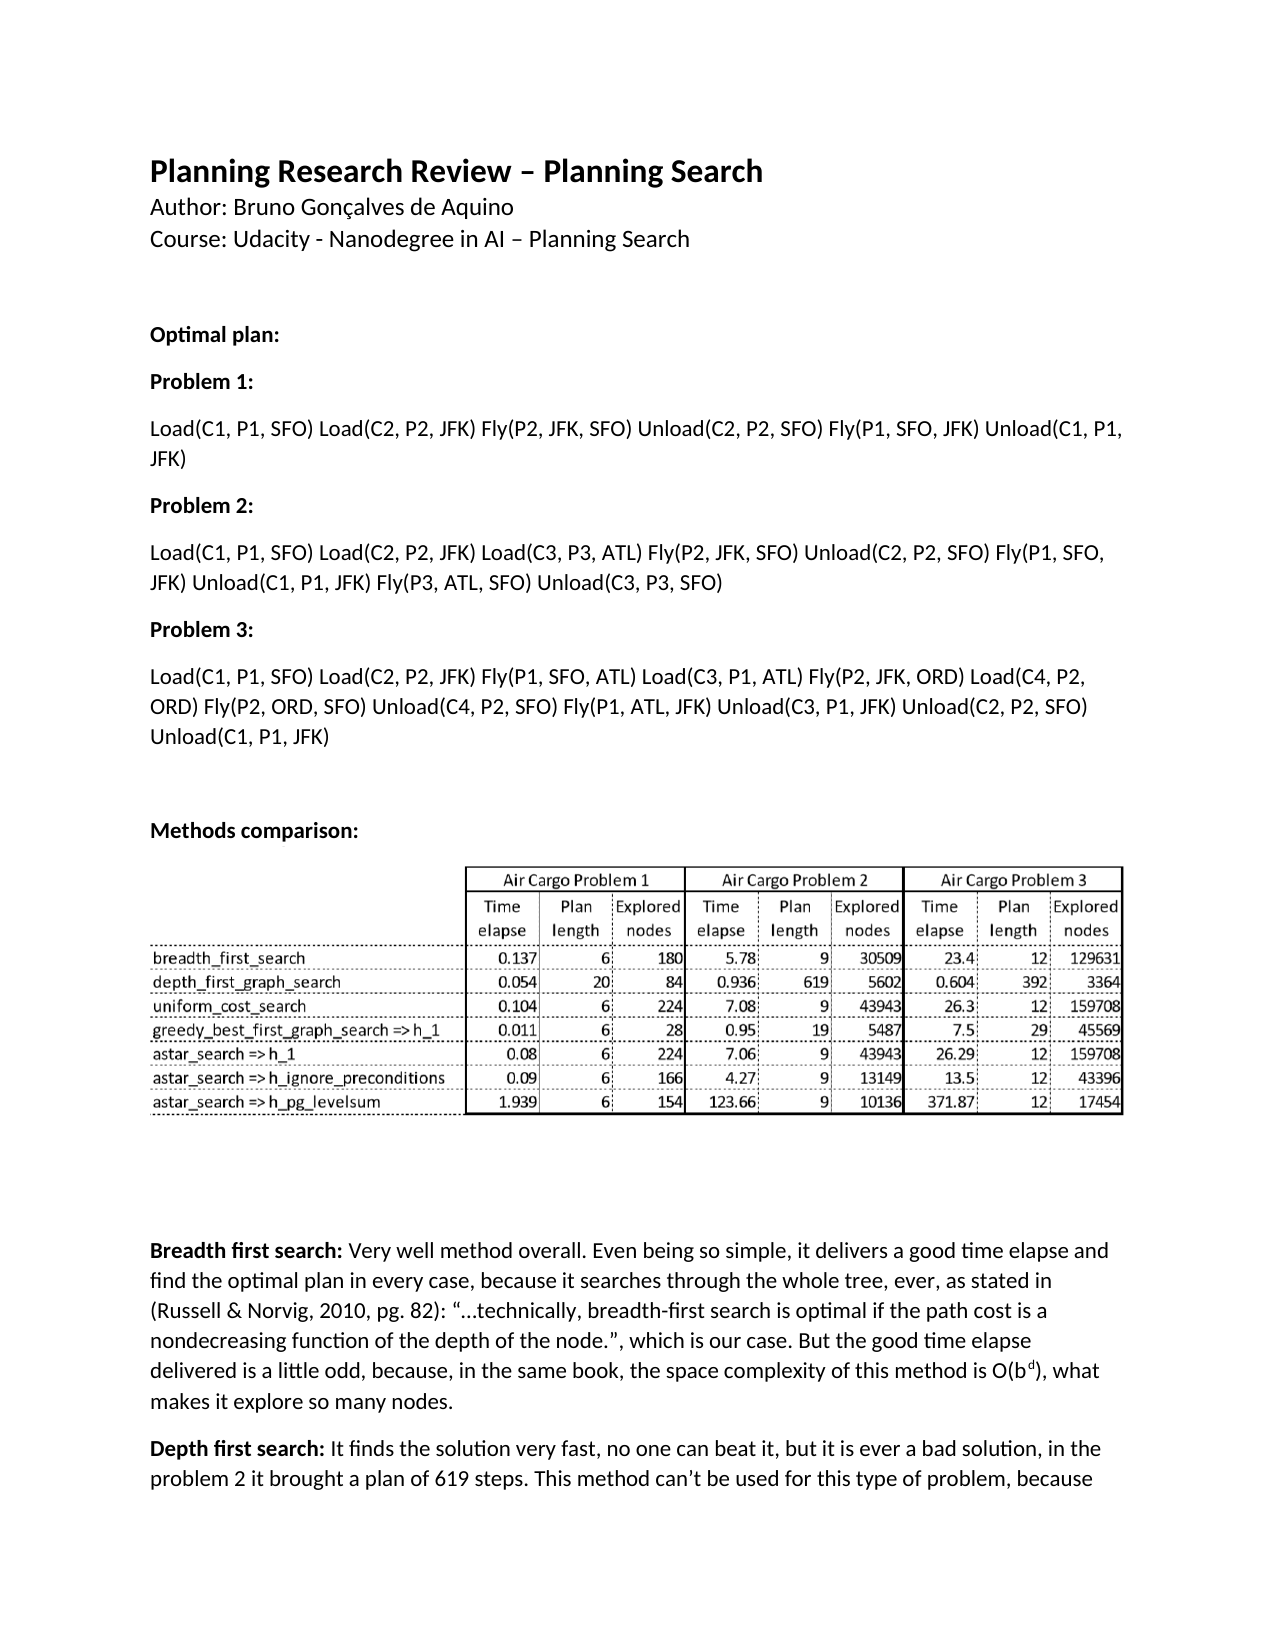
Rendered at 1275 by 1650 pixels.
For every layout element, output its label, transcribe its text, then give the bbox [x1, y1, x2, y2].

text Methods comparison: [150, 816, 1125, 846]
text Load(C1, P1, SFO) Load(C2, P2, JFK) Fly(P1, SFO, ATL) Load(C3, P1, ATL) Fly(P2, JFK, ORD) Load(C4, P2, ORD) Fly(P2, ORD, SFO) Unload(C4, P2, SFO) Fly(P1, ATL, JFK) Unload(C3, P1, JFK) Unload(C2, P2, SFO) Unload(C1, P1, JFK) [150, 662, 1125, 750]
text Planning Research Review – Planning Search [150, 150, 1125, 191]
text Breadth first search: Very well method overall. Even being so simple, it delivers a good time elapse and find the optimal plan in every case, because it searches through the whole tree, ever, as stated in (Russell & Norvig, 2010, pg. 82): “…technically, breadth-first search is optimal if the path cost is a nondecreasing function of the depth of the node.”, which is our case. But the good time elapse delivered is a little odd, because, in the same book, the space complexity of this method is O(bd), what makes it explore so many nodes. [150, 1236, 1125, 1415]
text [150, 1434, 1125, 1492]
text Author: Bruno Gonçalves de Aquino Course: Udacity - Nanodegree in AI – Planning Search [150, 191, 1125, 254]
text Problem 1: [150, 367, 1125, 395]
text Problem 2: [150, 491, 1125, 519]
picture [150, 846, 1125, 1124]
text Load(C1, P1, SFO) Load(C2, P2, JFK) Fly(P2, JFK, SFO) Unload(C2, P2, SFO) Fly(P1, SFO, JFK) Unload(C1, P1, JFK) [150, 414, 1125, 472]
text Problem 3: [150, 615, 1125, 643]
text Optimal plan: [150, 320, 1125, 348]
text Load(C1, P1, SFO) Load(C2, P2, JFK) Load(C3, P3, ATL) Fly(P2, JFK, SFO) Unload(C2, P2, SFO) Fly(P1, SFO, JFK) Unload(C1, P1, JFK) Fly(P3, ATL, SFO) Unload(C3, P3, SFO) [150, 538, 1125, 596]
